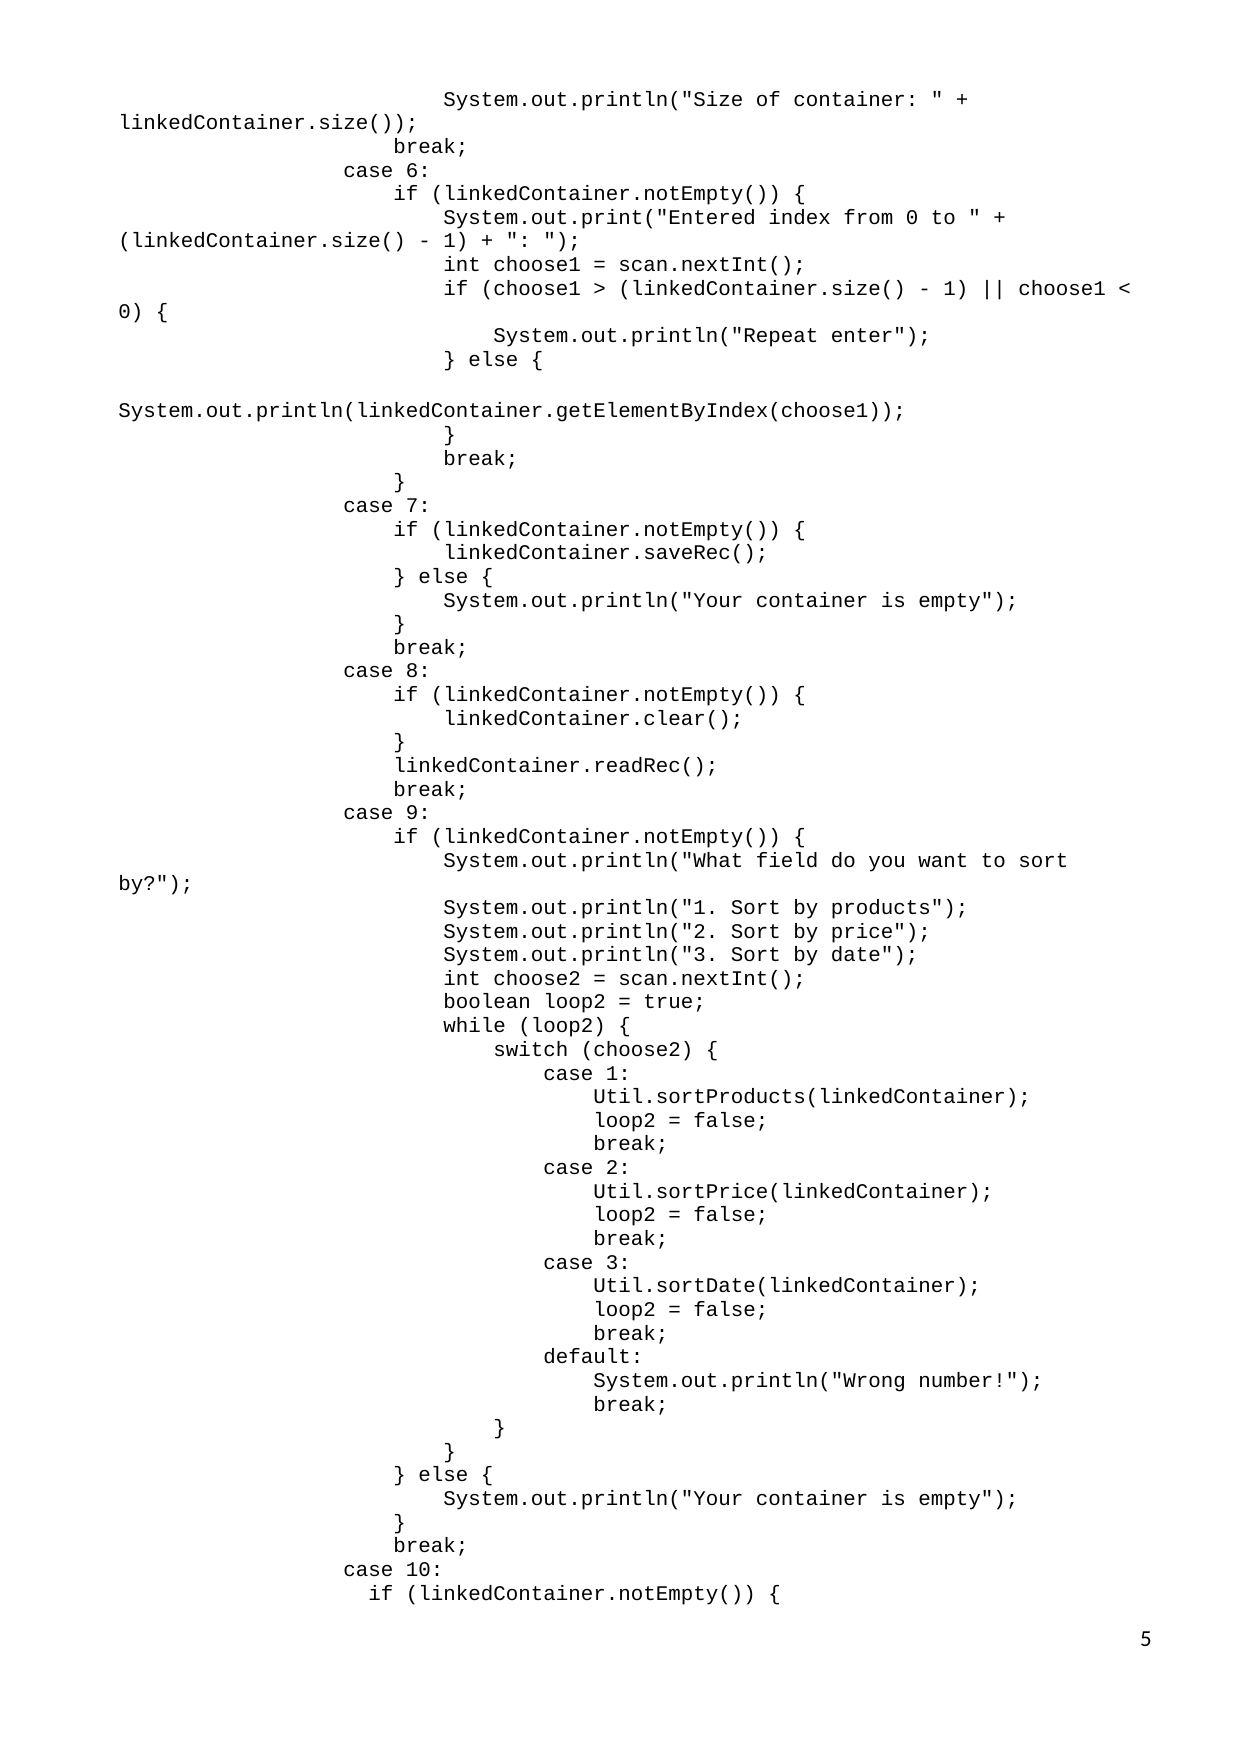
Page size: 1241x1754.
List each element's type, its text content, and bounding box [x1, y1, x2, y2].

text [118, 1488, 1152, 1512]
text break; [118, 1393, 1152, 1417]
text linkedContainer.clear(); [118, 708, 1152, 731]
text break; [118, 779, 1152, 802]
text if (choose1 > (linkedContainer.size() - 1) || choose1 < 0) { [118, 278, 1152, 325]
text default: [118, 1346, 1152, 1370]
text System.out.println("Size of container: " + linkedContainer.size()); [118, 89, 1152, 136]
text } else { [118, 566, 1152, 589]
text int choose2 = scan.nextInt(); [118, 968, 1152, 992]
text System.out.println("1. Sort by products"); [118, 897, 1152, 921]
text if (linkedContainer.notEmpty()) { [118, 684, 1152, 708]
text if (linkedContainer.notEmpty()) { [118, 826, 1152, 850]
text boolean loop2 = true; [118, 992, 1152, 1015]
text case 8: [118, 661, 1152, 684]
text } [118, 424, 1152, 448]
text if (linkedContainer.notEmpty()) { [118, 1583, 1152, 1606]
text linkedContainer.readRec(); [118, 755, 1152, 779]
text } [118, 1441, 1152, 1464]
text Util.sortPrice(linkedContainer); [118, 1181, 1152, 1204]
text break; [118, 448, 1152, 471]
text break; [118, 1228, 1152, 1252]
text while (loop2) { [118, 1015, 1152, 1039]
text loop2 = false; [118, 1299, 1152, 1323]
text } else { [118, 1464, 1152, 1488]
text break; [118, 1535, 1152, 1559]
text break; [118, 136, 1152, 159]
text break; [118, 1323, 1152, 1346]
text System.out.println("What field do you want to sort by?"); [118, 850, 1152, 897]
text System.out.print("Entered index from 0 to " + (linkedContainer.size() - 1) + ": "); [118, 207, 1152, 254]
text } [118, 731, 1152, 755]
text } [118, 613, 1152, 637]
text Util.sortProducts(linkedContainer); [118, 1086, 1152, 1110]
text System.out.println("2. Sort by price"); [118, 921, 1152, 944]
text break; [118, 637, 1152, 661]
text System.out.println("Your container is empty"); [118, 589, 1152, 613]
text case 2: [118, 1157, 1152, 1181]
text loop2 = false; [118, 1204, 1152, 1228]
text case 7: [118, 495, 1152, 519]
text if (linkedContainer.notEmpty()) { [118, 183, 1152, 207]
text if (linkedContainer.notEmpty()) { [118, 519, 1152, 542]
text loop2 = false; [118, 1110, 1152, 1133]
text } [118, 471, 1152, 495]
text } [118, 1512, 1152, 1535]
text System.out.println("3. Sort by date"); [118, 944, 1152, 968]
text linkedContainer.saveRec(); [118, 542, 1152, 566]
text System.out.println(linkedContainer.getElementByIndex(choose1)); [118, 372, 1152, 424]
text } [118, 1417, 1152, 1441]
text Util.sortDate(linkedContainer); [118, 1275, 1152, 1299]
text case 9: [118, 802, 1152, 826]
text } else { [118, 349, 1152, 372]
text case 1: [118, 1062, 1152, 1086]
text case 6: [118, 159, 1152, 183]
text System.out.println("Repeat enter"); [118, 325, 1152, 349]
text break; [118, 1133, 1152, 1157]
text case 3: [118, 1252, 1152, 1275]
text case 10: [118, 1559, 1152, 1583]
text switch (choose2) { [118, 1039, 1152, 1062]
text System.out.println("Wrong number!"); [118, 1370, 1152, 1393]
text int choose1 = scan.nextInt(); [118, 254, 1152, 278]
